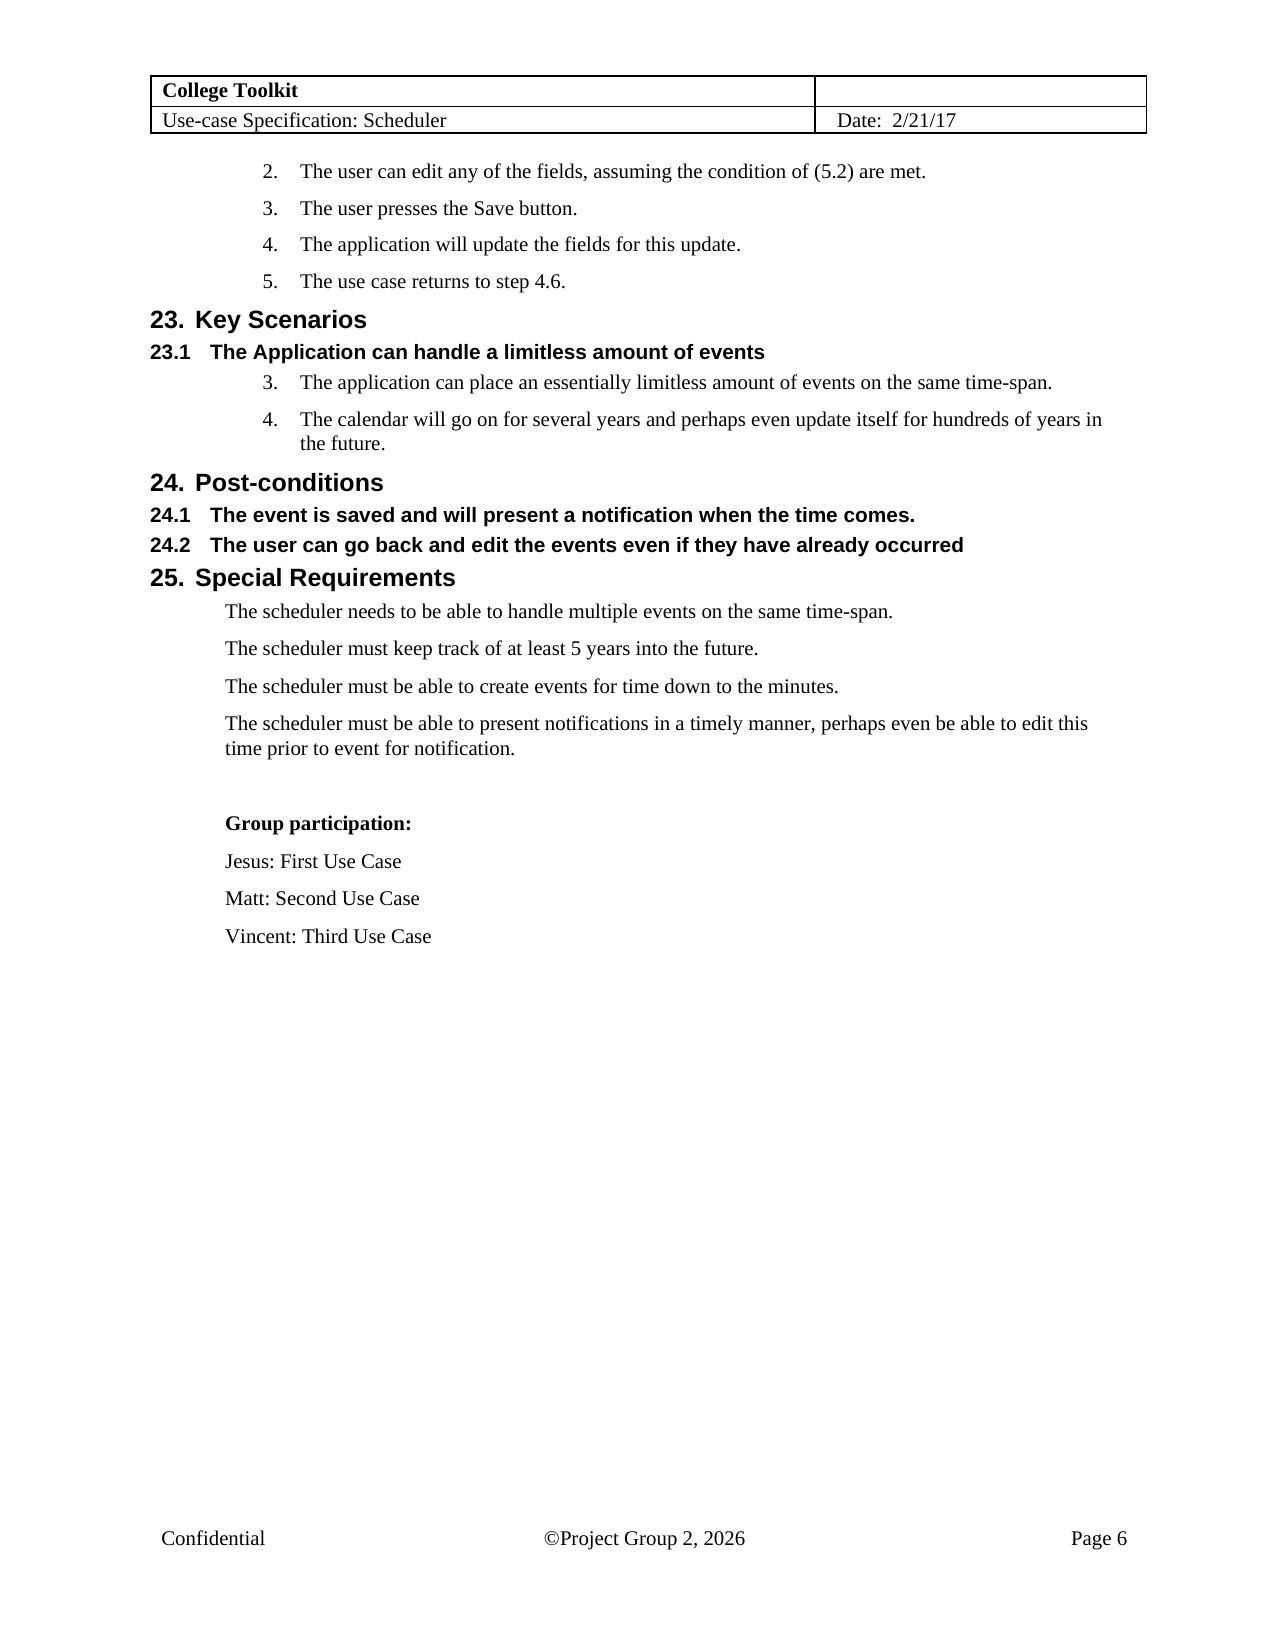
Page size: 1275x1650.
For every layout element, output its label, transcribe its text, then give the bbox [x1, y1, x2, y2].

list The Application can handle a limitless amount of events [150, 340, 1125, 364]
list Special Requirements [150, 563, 1125, 592]
text The scheduler needs to be able to handle multiple events on the same time-span. [225, 598, 1125, 623]
text Jesus: First Use Case [225, 848, 1125, 873]
text Matt: Second Use Case [225, 885, 1125, 910]
text The scheduler must keep track of at least 5 years into the future. [225, 635, 1125, 660]
text The scheduler must be able to present notifications in a timely manner, perhaps even be able to edit this time prior to event for notification. [225, 710, 1125, 760]
list Key Scenarios [150, 305, 1125, 334]
list The application can place an essentially limitless amount of events on the same time-span. [262, 370, 1125, 394]
list The application will update the fields for this update. [262, 232, 1125, 256]
list The user can edit any of the fields, assuming the condition of (5.2) are met. [262, 159, 1125, 183]
list The user can go back and edit the events even if they have already occurred [150, 533, 1125, 557]
text The scheduler must be able to create events for time down to the minutes. [225, 673, 1125, 698]
text Group participation: [225, 810, 1125, 835]
text Vincent: Third Use Case [225, 923, 1125, 948]
list The use case returns to step 4.6. [262, 268, 1125, 293]
list The calendar will go on for several years and perhaps even update itself for hundreds of years in the future. [262, 407, 1125, 455]
list The event is saved and will present a notification when the time comes. [150, 502, 1125, 526]
list The user presses the Save button. [262, 195, 1125, 219]
list Post-conditions [150, 467, 1125, 496]
